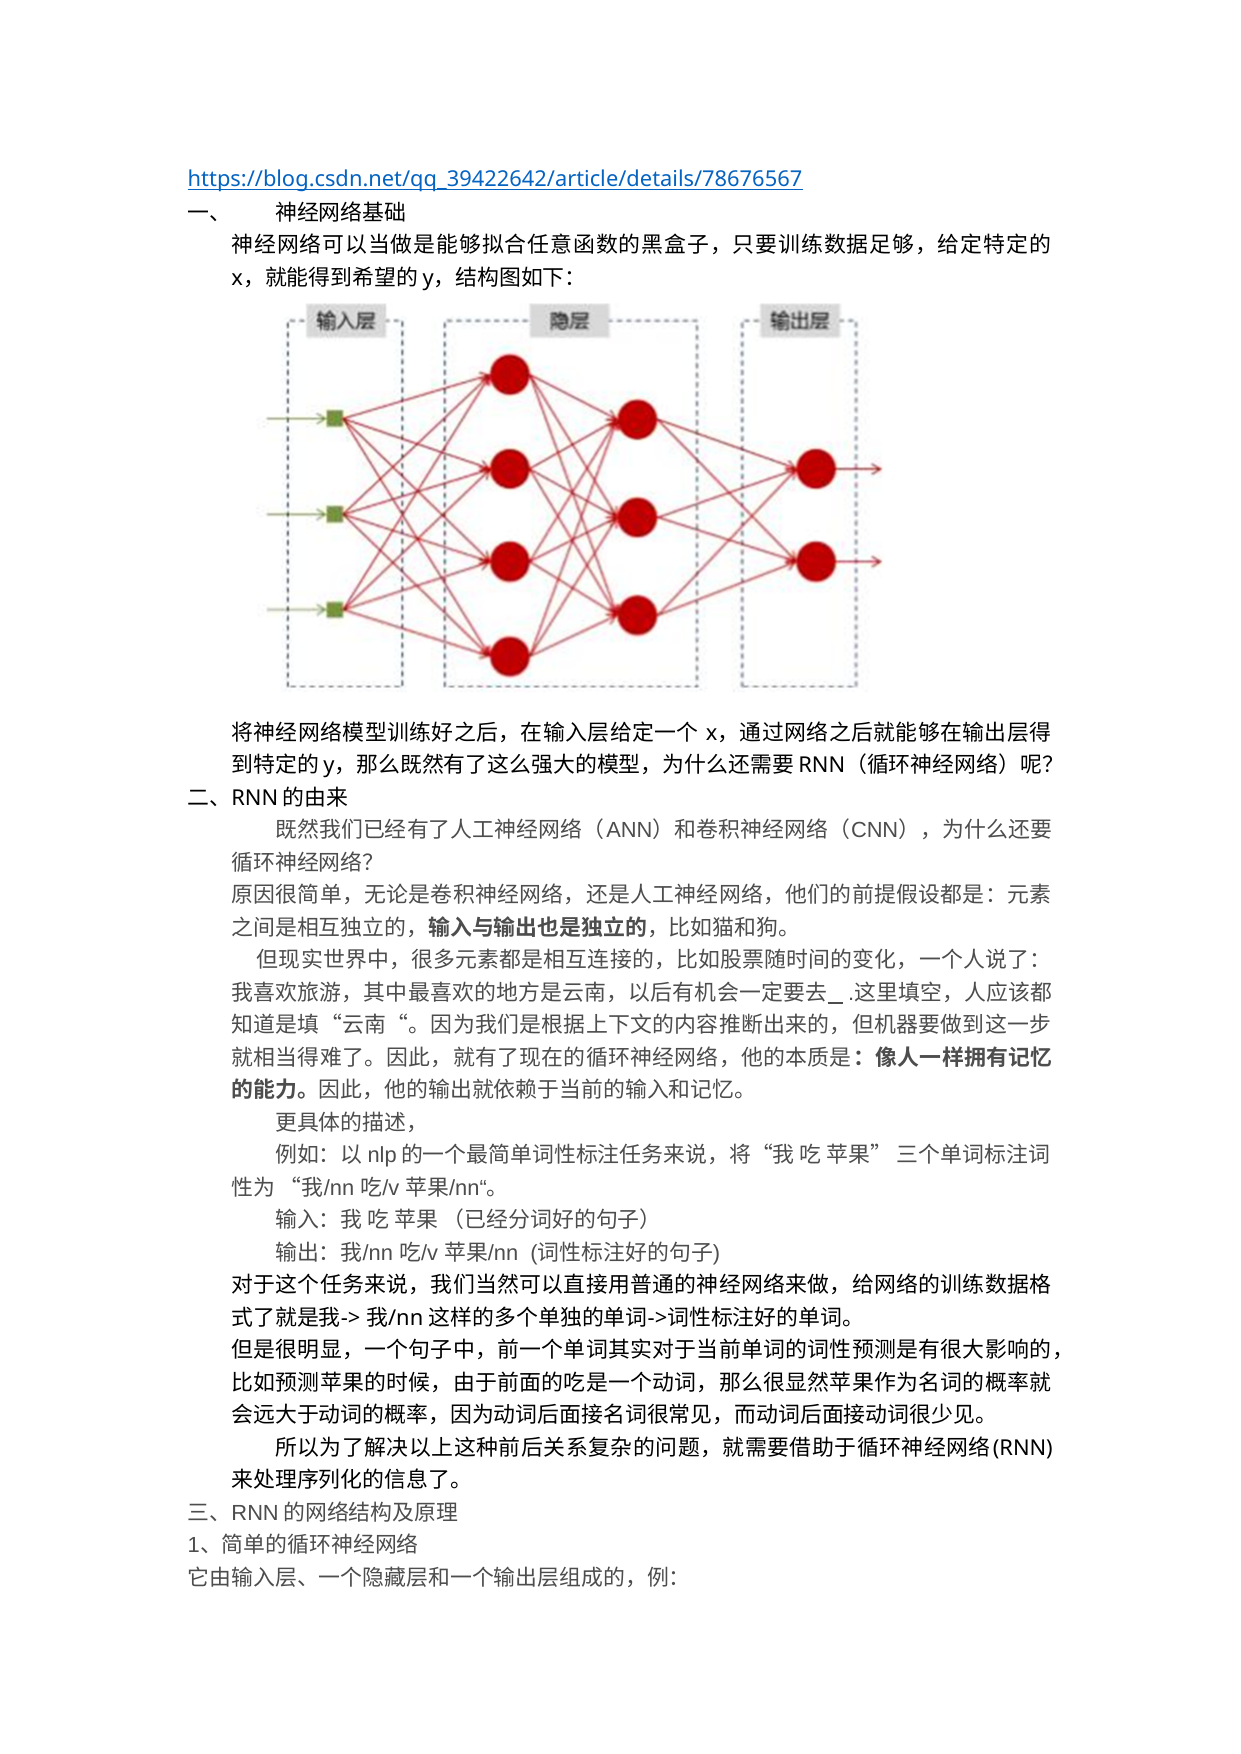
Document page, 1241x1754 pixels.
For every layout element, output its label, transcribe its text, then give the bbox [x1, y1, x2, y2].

text https://blog.csdn.net/qq_39422642/article/details/78676567 [187, 162, 1053, 194]
list 输出：我/nn 吃/v 苹果/nn (词性标注好的句子) [231, 1234, 1053, 1267]
picture [231, 292, 921, 703]
list 将神经网络模型训练好之后，在输入层给定一个x，通过网络之后就能够在输出层得到特定的y，那么既然有了这么强大的模型，为什么还需要RNN（循环神经网络）呢？ [231, 714, 1053, 779]
list 神经网络可以当做是能够拟合任意函数的黑盒子，只要训练数据足够，给定特定的x，就能得到希望的y，结构图如下： [231, 227, 1053, 292]
list 对于这个任务来说，我们当然可以直接用普通的神经网络来做，给网络的训练数据格式了就是我-> 我/nn 这样的多个单独的单词->词性标注好的单词。 [231, 1267, 1053, 1332]
list 例如：以nlp的一个最简单词性标注任务来说，将“我 吃 苹果” 三个单词标注词性为 “我/nn 吃/v 苹果/nn“。 [231, 1137, 1053, 1202]
list 但是很明显，一个句子中，前一个单词其实对于当前单词的词性预测是有很大影响的，比如预测苹果的时候，由于前面的吃是一个动词，那么很显然苹果作为名词的概率就会远大于动词的概率，因为动词后面接名词很常见，而动词后面接动词很少见。 [231, 1332, 1053, 1429]
text 三、RNN的网络结构及原理 [187, 1494, 1053, 1527]
text 二、RNN的由来 [187, 779, 1053, 812]
list 更具体的描述， [231, 1104, 1053, 1137]
list 神经网络基础 [187, 194, 1053, 227]
list 既然我们已经有了人工神经网络（ANN）和卷积神经网络（CNN），为什么还要循环神经网络？ 原因很简单，无论是卷积神经网络，还是人工神经网络，他们的前提假设都是：元素之间是相互独立的，输入与输出也是独立的，比如猫和狗。 但现实世界中，很多元素都是相互连接的，比如股票随时间的变化，一个人说了：我喜欢旅游，其中最喜欢的地方是云南，以后有机会一定要去 .这里填空，人应该都知道是填“云南“。因为我们是根据上下文的内容推断出来的，但机器要做到这一步就相当得难了。因此，就有了现在的循环神经网络，他的本质是：像人一样拥有记忆的能力。因此，他的输出就依赖于当前的输入和记忆。 [231, 812, 1053, 878]
list 所以为了解决以上这种前后关系复杂的问题，就需要借助于循环神经网络(RNN)来处理序列化的信息了。 [231, 1429, 1053, 1494]
list 输入：我 吃 苹果 （已经分词好的句子） [231, 1202, 1053, 1234]
text 1、简单的循环神经网络 [187, 1527, 1053, 1559]
text 它由输入层、一个隐藏层和一个输出层组成的，例： [187, 1559, 1053, 1592]
